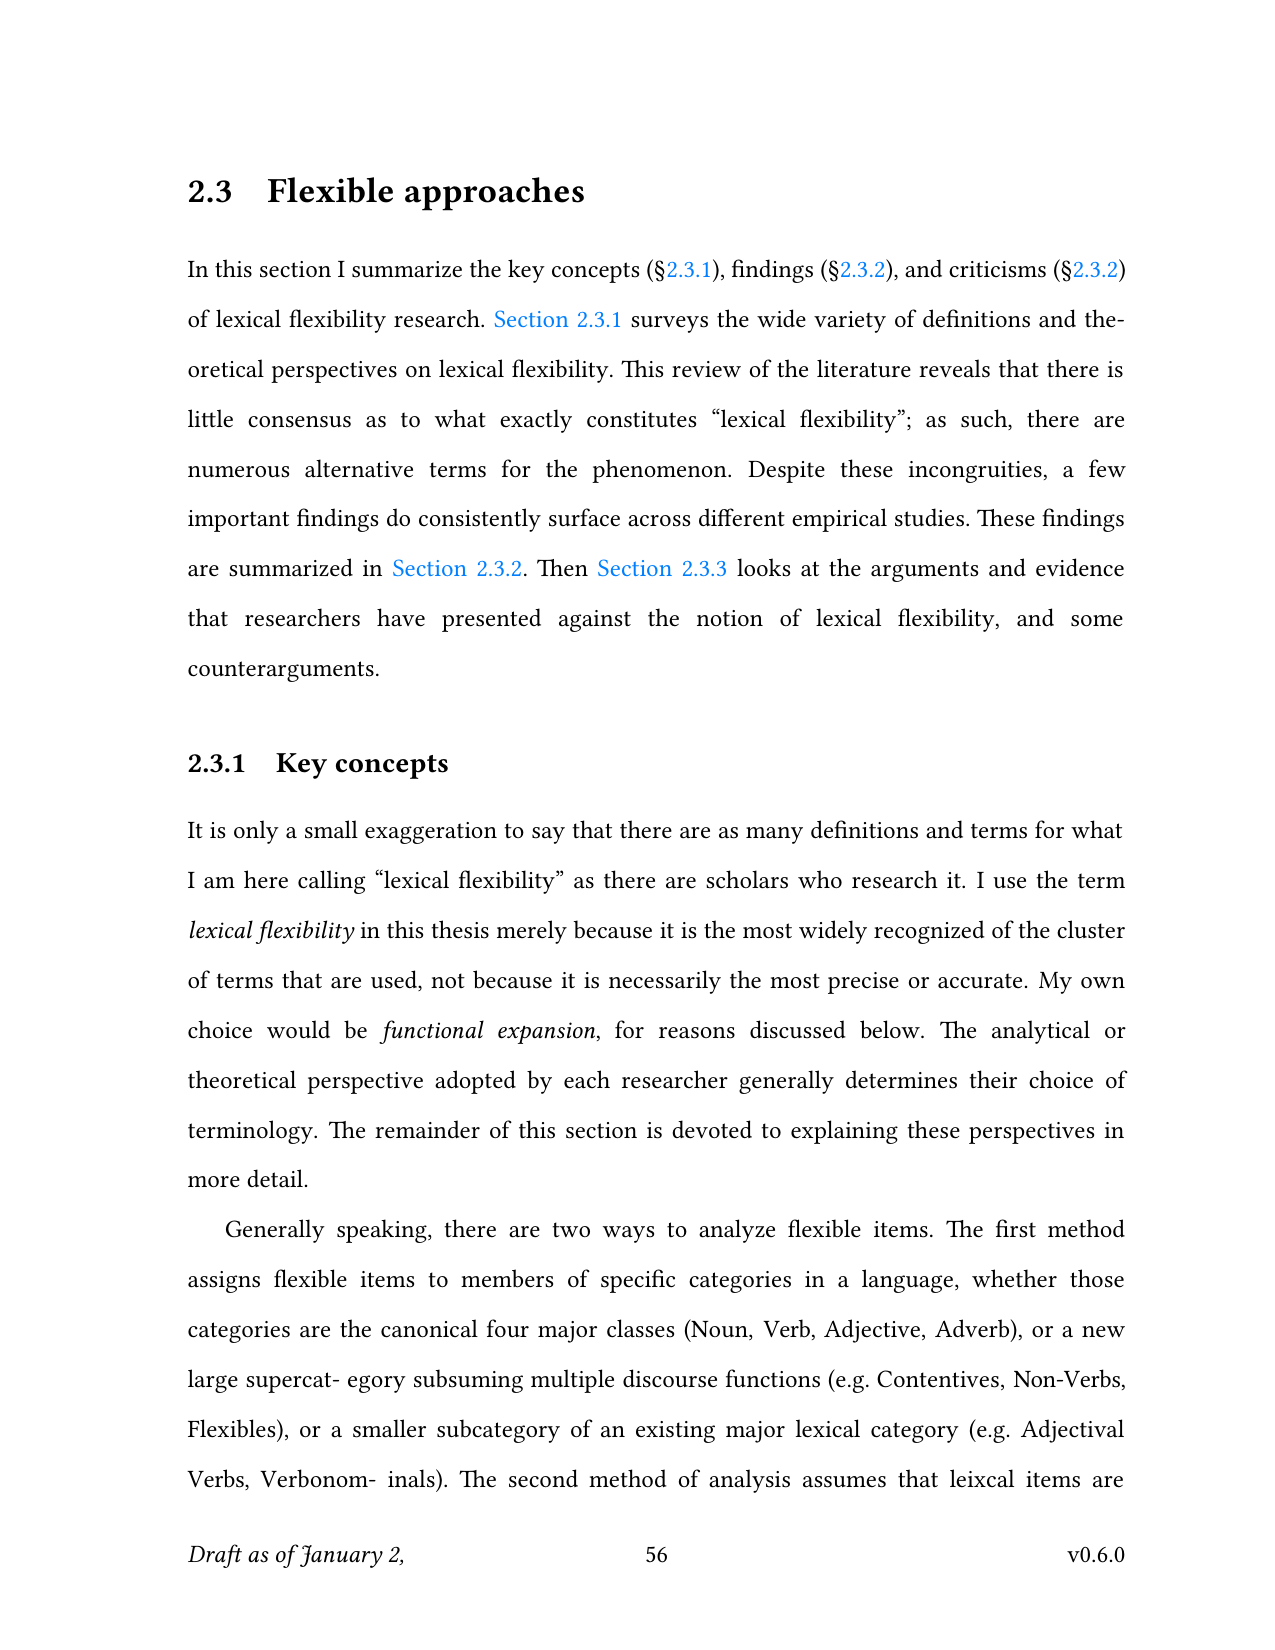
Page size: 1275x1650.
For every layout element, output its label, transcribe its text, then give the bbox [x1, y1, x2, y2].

text In this section I summarize the key concepts (§2.3.1), findings (§2.3.2), and criticisms (§2.3.2) of lexical flexibility research. Section 2.3.1 surveys the wide variety of definitions and the- oretical perspectives on lexical flexibility. This review of the literature reveals that there is little consensus as to what exactly constitutes “lexical flexibility”; as such, there are numerous alternative terms for the phenomenon. Despite these incongruities, a few important findings do consistently surface across different empirical studies. These findings are summarized in Section 2.3.2. Then Section 2.3.3 looks at the arguments and evidence that researchers have presented against the notion of lexical flexibility, and some counterarguments. [187, 255, 1126, 683]
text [187, 1215, 1126, 1493]
subtitle Key concepts [187, 747, 1181, 780]
text It is only a small exaggeration to say that there are as many definitions and terms for what I am here calling “lexical flexibility” as there are scholars who research it. I use the term lexical flexibility in this thesis merely because it is the most widely recognized of the cluster of terms that are used, not because it is necessarily the most precise or accurate. My own choice would be functional expansion, for reasons discussed below. The analytical or theoretical perspective adopted by each researcher generally determines their choice of terminology. The remainder of this section is devoted to explaining these perspectives in more detail. [187, 816, 1126, 1194]
subtitle Flexible approaches [187, 171, 1181, 212]
